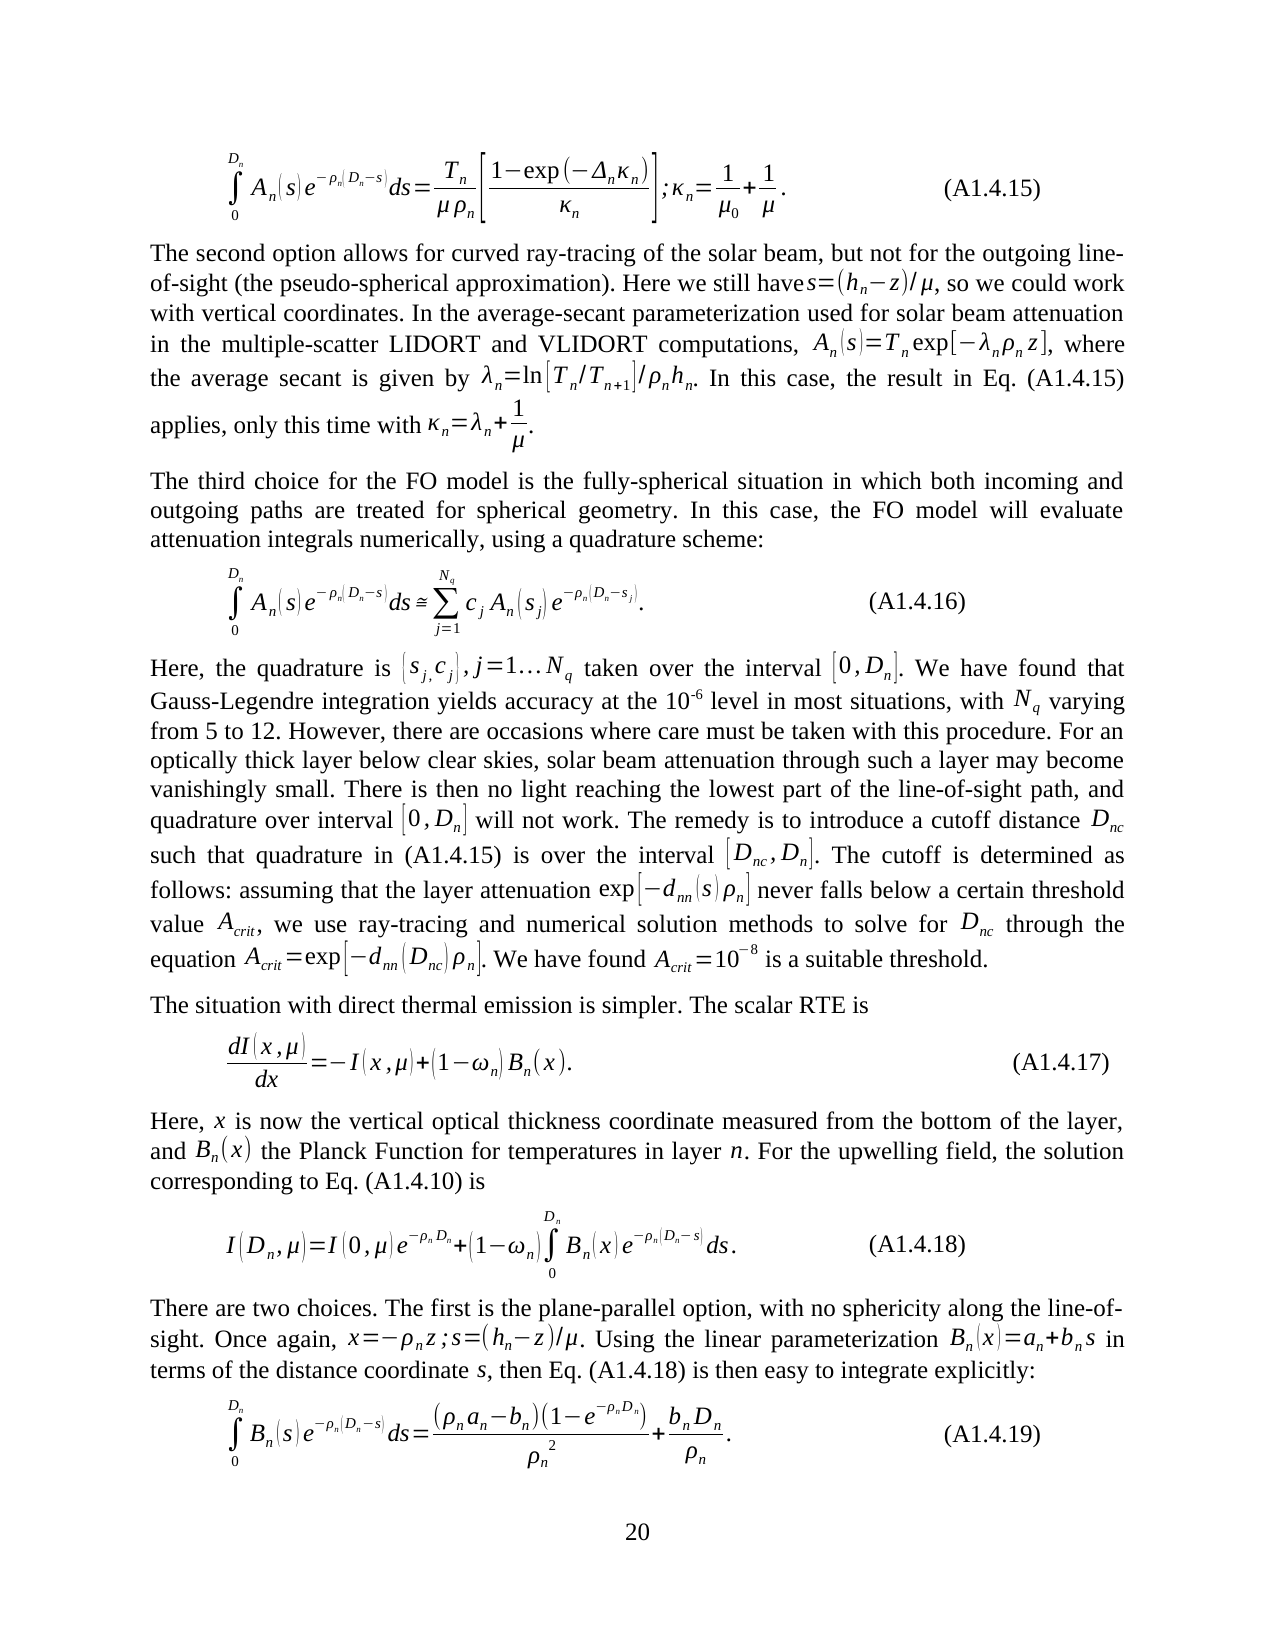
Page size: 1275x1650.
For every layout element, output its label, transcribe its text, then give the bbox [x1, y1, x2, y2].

text There are two choices. The first is the plane-parallel option, with no sphericity along the line-of-sight. Once again, . Using the linear parameterization in terms of the distance coordinate , then Eq. (A1.4.18) is then easy to integrate explicitly: [150, 1293, 1125, 1383]
text The situation with direct thermal emission is simpler. The scalar RTE is [150, 990, 1125, 1019]
text The third choice for the FO model is the fully-spherical situation in which both incoming and outgoing paths are treated for spherical geometry. In this case, the FO model will evaluate attenuation integrals numerically, using a quadrature scheme: [150, 466, 1125, 552]
text (A1.4.17) [150, 1031, 1125, 1093]
text Here, the quadrature is taken over the interval . We have found that Gauss-Legendre integration yields accuracy at the 10-6 level in most situations, with varying from 5 to 12. However, there are occasions where care must be taken with this procedure. For an optically thick layer below clear skies, solar beam attenuation through such a layer may become vanishingly small. There is then no light reaching the lowest part of the line-of-sight path, and quadrature over interval will not work. The remedy is to introduce a cutoff distance such that quadrature in (A1.4.15) is over the interval . The cutoff is determined as follows: assuming that the layer attenuation never falls below a certain threshold value , we use ray-tracing and numerical solution methods to solve for through the equation . We have found is a suitable threshold. [150, 650, 1125, 977]
text (A1.4.19) [150, 1396, 1125, 1472]
text (A1.4.15) [150, 150, 1125, 225]
text Here, is now the vertical optical thickness coordinate measured from the bottom of the layer, and the Planck Function for temperatures in layer . For the upwelling field, the solution corresponding to Eq. (A1.4.10) is [150, 1106, 1125, 1195]
text (A1.4.18) [150, 1208, 1125, 1281]
text The second option allows for curved ray-tracing of the solar beam, but not for the outgoing line-of-sight (the pseudo-spherical approximation). Here we still have, so we could work with vertical coordinates. In the average-secant parameterization used for solar beam attenuation in the multiple-scatter LIDORT and VLIDORT computations, , where the average secant is given by . In this case, the result in Eq. (A1.4.15) applies, only this time with . [150, 238, 1125, 454]
text (A1.4.16) [150, 565, 1125, 638]
